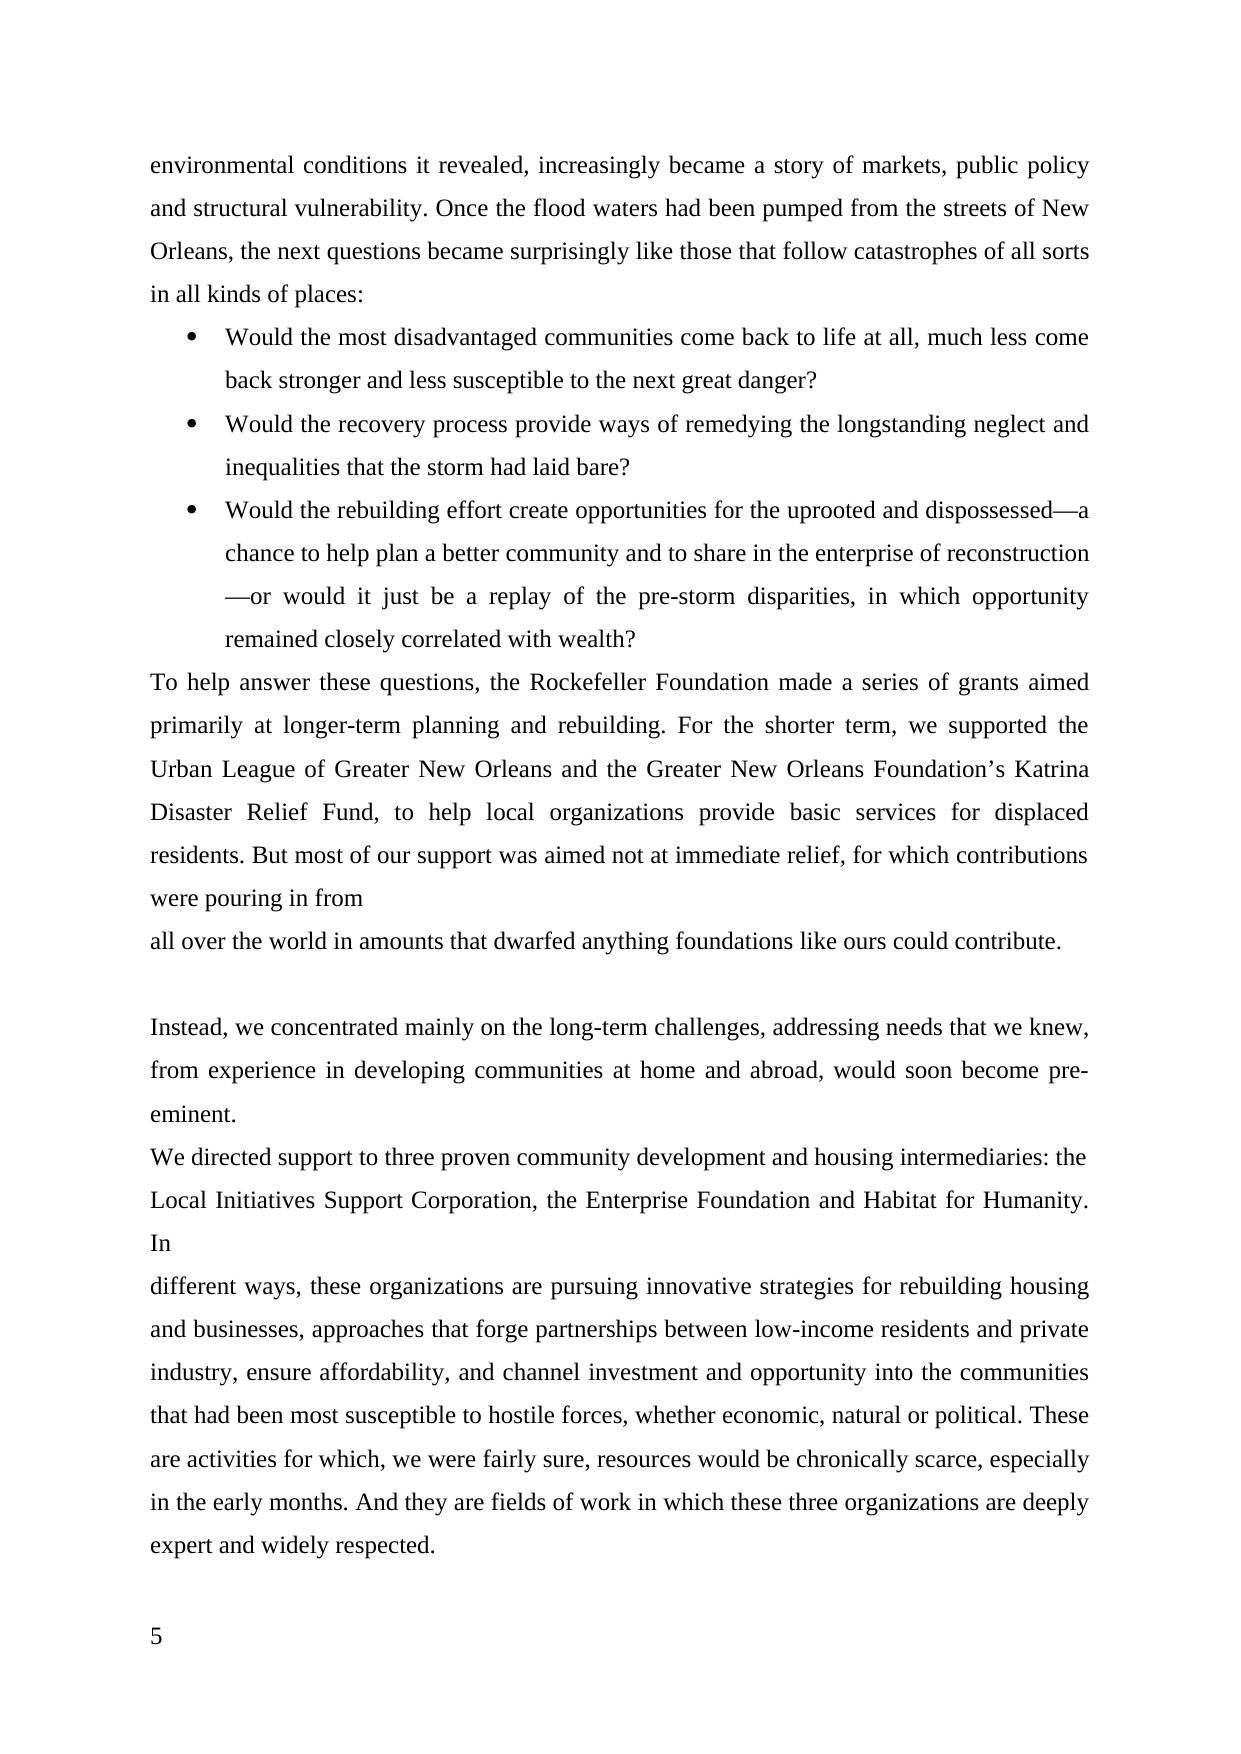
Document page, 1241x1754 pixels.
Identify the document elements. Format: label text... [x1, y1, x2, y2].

text To help answer these questions, the Rockefeller Foundation made a series of grants aimed primarily at longer-term planning and rebuilding. For the shorter term, we supported the Urban League of Greater New Orleans and the Greater New Orleans Foundation’s Katrina Disaster Relief Fund, to help local organizations provide basic services for displaced residents. But most of our support was aimed not at immediate relief, for which contributions were pouring in from [150, 667, 1090, 912]
text Local Initiatives Support Corporation, the Enterprise Foundation and Habitat for Humanity. In [150, 1185, 1090, 1257]
text different ways, these organizations are pursuing innovative strategies for rebuilding housing and businesses, approaches that forge partnerships between low-income residents and private industry, ensure affordability, and channel investment and opportunity into the communities that had been most susceptible to hostile forces, whether economic, natural or political. These are activities for which, we were fairly sure, resources would be chronically scarce, especially in the early months. And they are fields of work in which these three organizations are deeply expert and widely respected. [150, 1271, 1090, 1559]
text We directed support to three proven community development and housing intermediaries: the [150, 1142, 1090, 1171]
list Would the most disadvantaged communities come back to life at all, much less come back stronger and less susceptible to the next great danger? [187, 322, 1090, 394]
text all over the world in amounts that dwarfed anything foundations like ours could contribute. [150, 926, 1090, 955]
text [150, 150, 1090, 308]
text Instead, we concentrated mainly on the long-term challenges, addressing needs that we knew, from experience in developing communities at home and abroad, would soon become pre-eminent. [150, 1012, 1090, 1127]
list Would the rebuilding effort create opportunities for the uprooted and dispossessed—a chance to help plan a better community and to share in the enterprise of reconstruction—or would it just be a replay of the pre-storm disparities, in which opportunity remained closely correlated with wealth? [187, 495, 1090, 653]
list Would the recovery process provide ways of remedying the longstanding neglect and inequalities that the storm had laid bare? [187, 409, 1090, 481]
